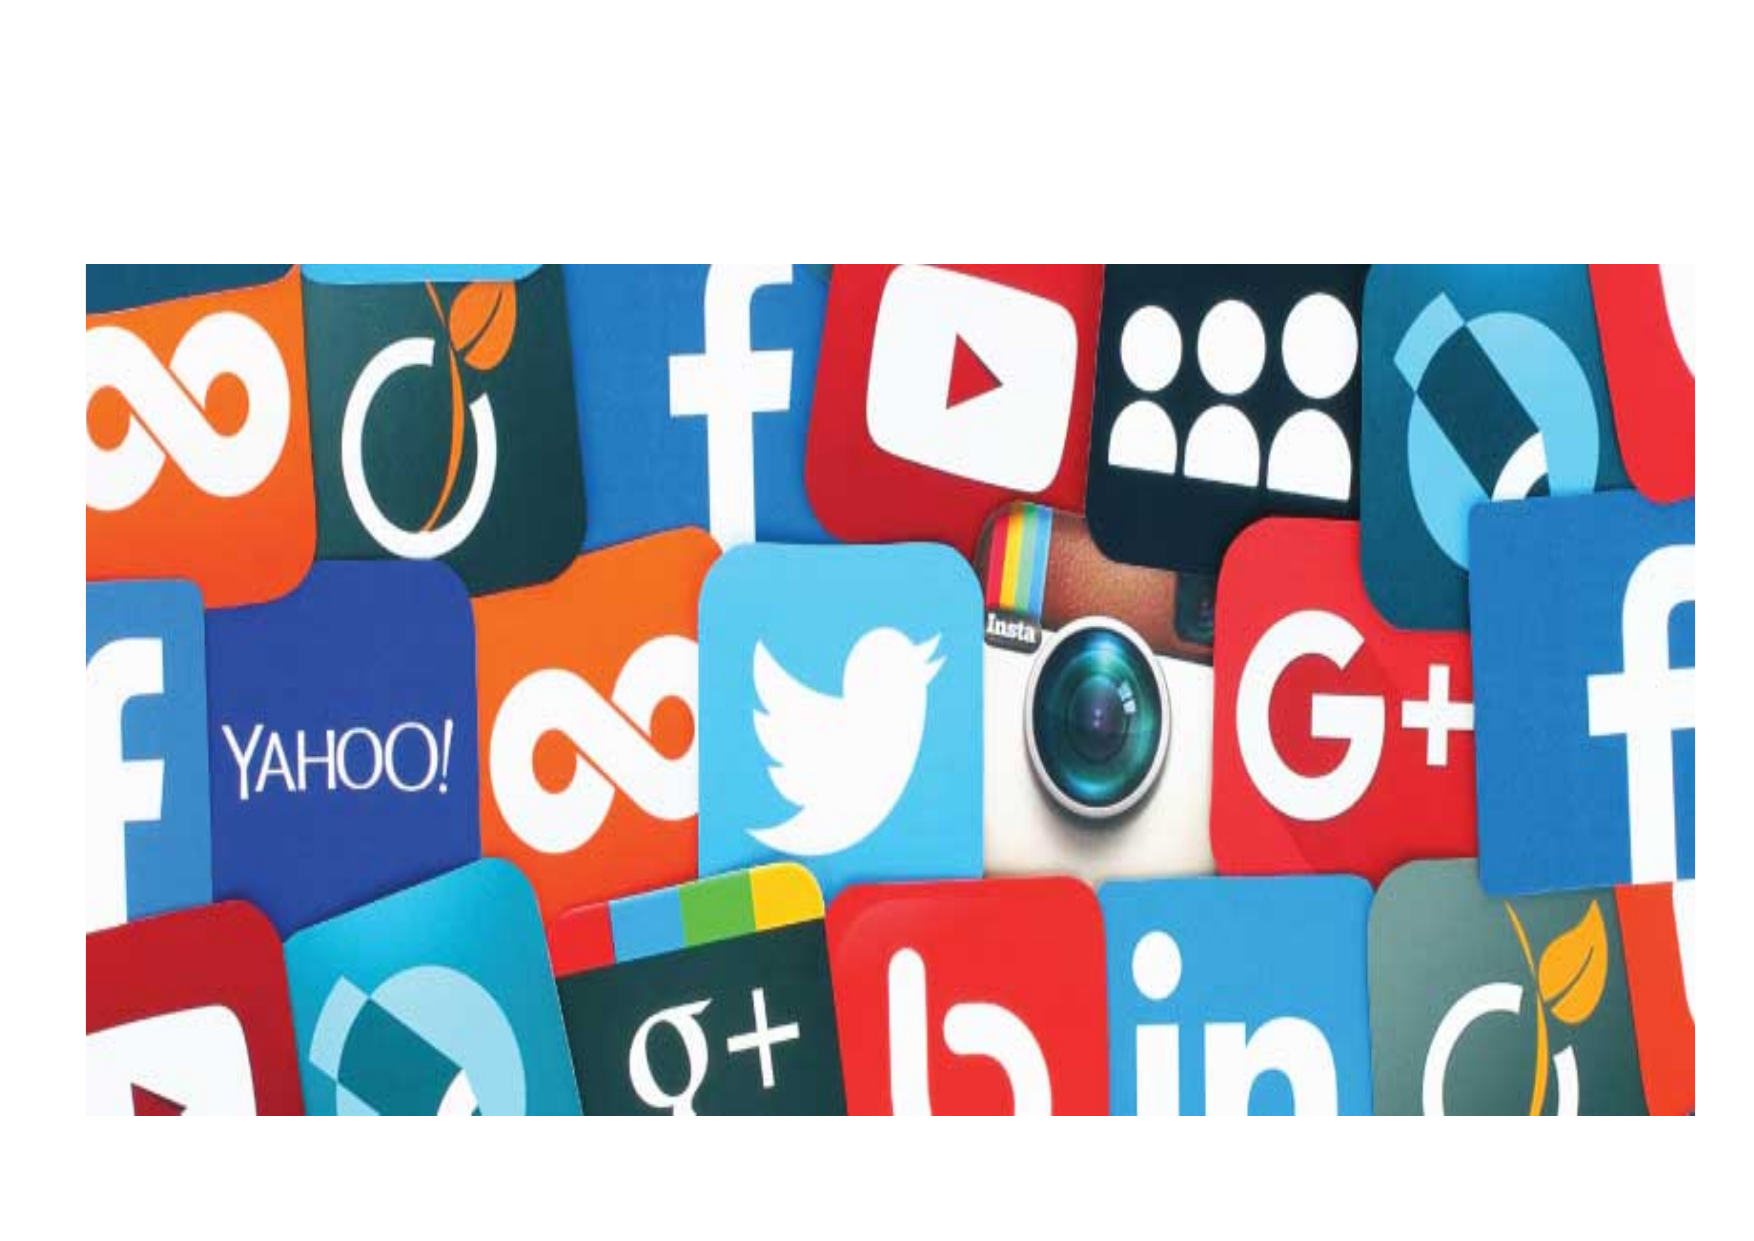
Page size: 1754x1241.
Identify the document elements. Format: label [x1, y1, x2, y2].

picture [85, 264, 1696, 1116]
